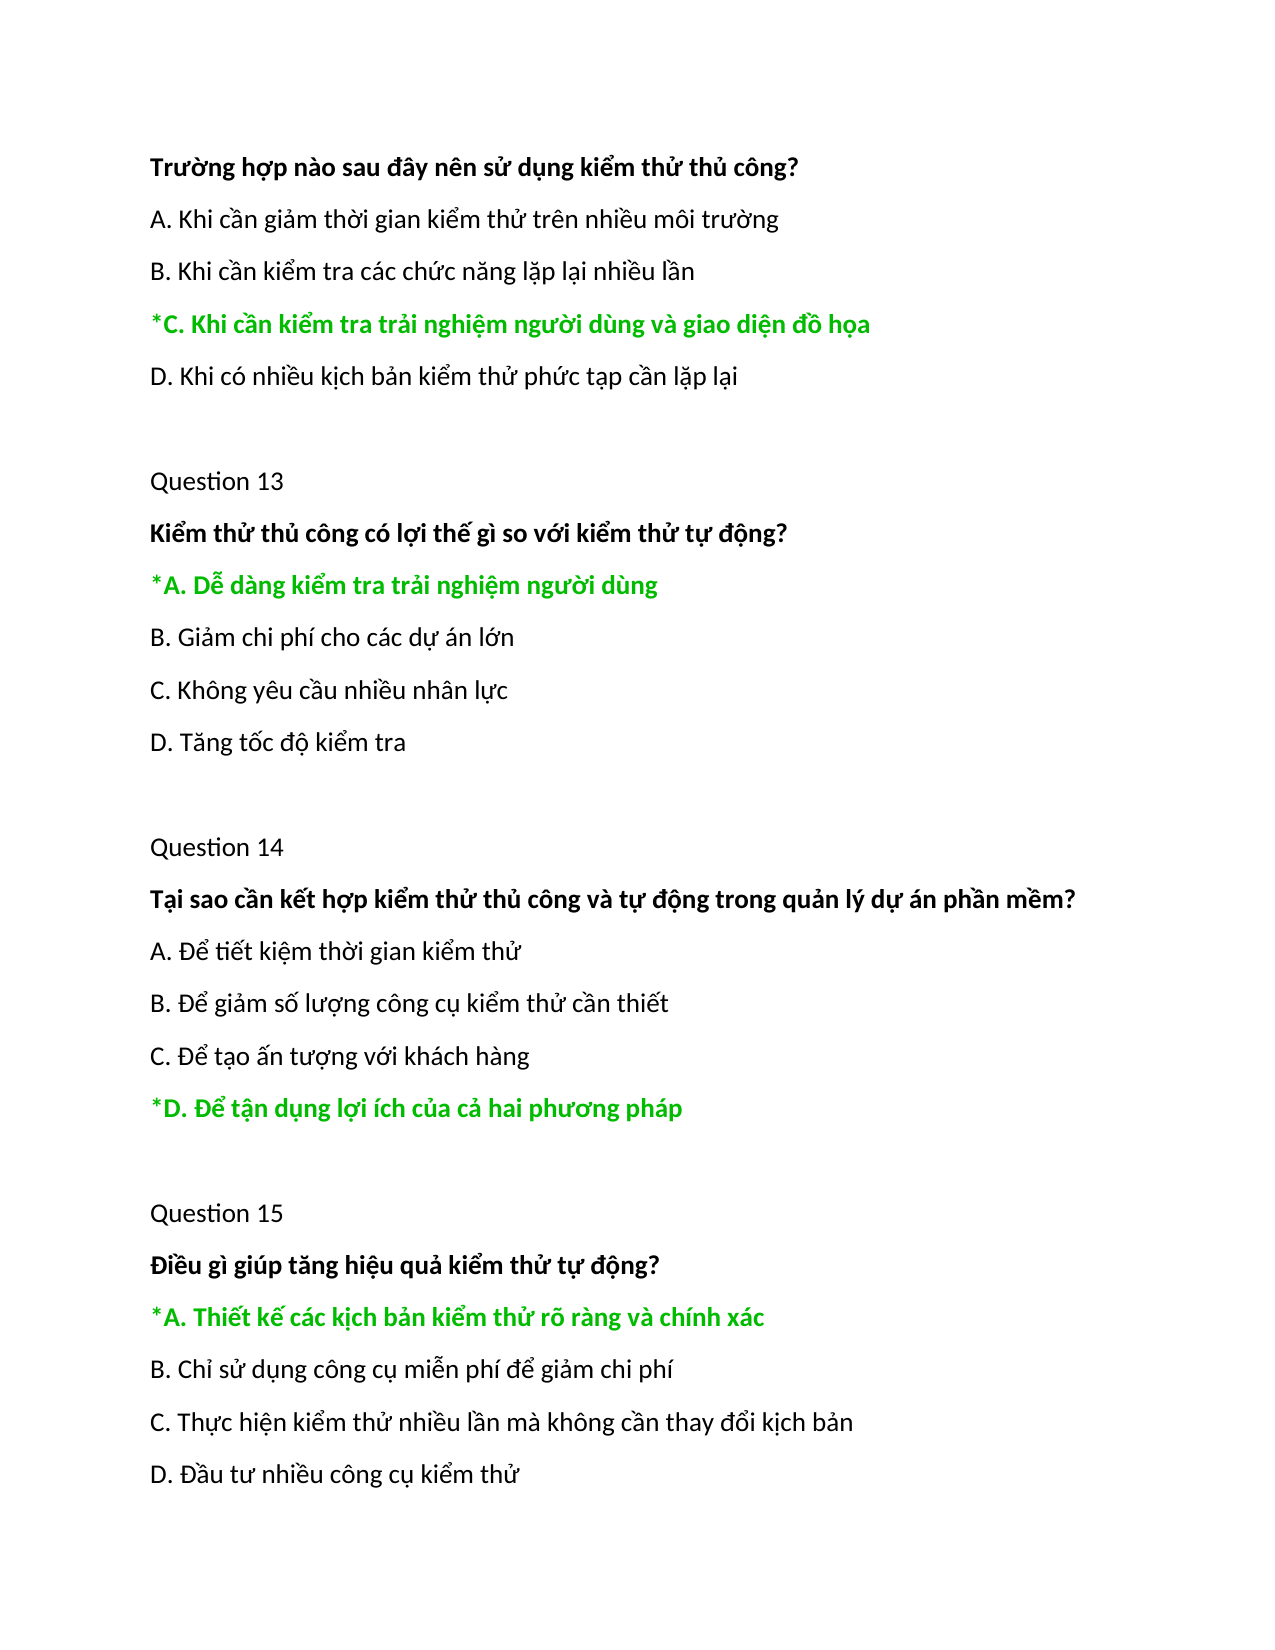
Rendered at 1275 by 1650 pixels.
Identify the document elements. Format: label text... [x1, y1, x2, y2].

text Question 15 [150, 1196, 1125, 1229]
text Điều gì giúp tăng hiệu quả kiểm thử tự động? [150, 1248, 1125, 1281]
text Question 14 [150, 830, 1125, 863]
text D. Khi có nhiều kịch bản kiểm thử phức tạp cần lặp lại [150, 359, 1125, 392]
text *A. Thiết kế các kịch bản kiểm thử rõ ràng và chính xác [150, 1300, 1125, 1333]
text Tại sao cần kết hợp kiểm thử thủ công và tự động trong quản lý dự án phần mềm? [150, 882, 1125, 915]
text C. Không yêu cầu nhiều nhân lực [150, 673, 1125, 706]
text C. Thực hiện kiểm thử nhiều lần mà không cần thay đổi kịch bản [150, 1405, 1125, 1438]
text B. Giảm chi phí cho các dự án lớn [150, 621, 1125, 654]
text D. Tăng tốc độ kiểm tra [150, 725, 1125, 758]
text *D. Để tận dụng lợi ích của cả hai phương pháp [150, 1091, 1125, 1124]
text B. Khi cần kiểm tra các chức năng lặp lại nhiều lần [150, 254, 1125, 288]
text A. Để tiết kiệm thời gian kiểm thử [150, 934, 1125, 967]
text *C. Khi cần kiểm tra trải nghiệm người dùng và giao diện đồ họa [150, 307, 1125, 340]
text B. Để giảm số lượng công cụ kiểm thử cần thiết [150, 987, 1125, 1020]
text *A. Dễ dàng kiểm tra trải nghiệm người dùng [150, 568, 1125, 601]
text B. Chỉ sử dụng công cụ miễn phí để giảm chi phí [150, 1353, 1125, 1386]
text C. Để tạo ấn tượng với khách hàng [150, 1039, 1125, 1072]
text D. Đầu tư nhiều công cụ kiểm thử [150, 1457, 1125, 1490]
text Trường hợp nào sau đây nên sử dụng kiểm thử thủ công? [150, 150, 1125, 183]
text A. Khi cần giảm thời gian kiểm thử trên nhiều môi trường [150, 202, 1125, 235]
text Kiểm thử thủ công có lợi thế gì so với kiểm thử tự động? [150, 516, 1125, 549]
text Question 13 [150, 464, 1125, 497]
